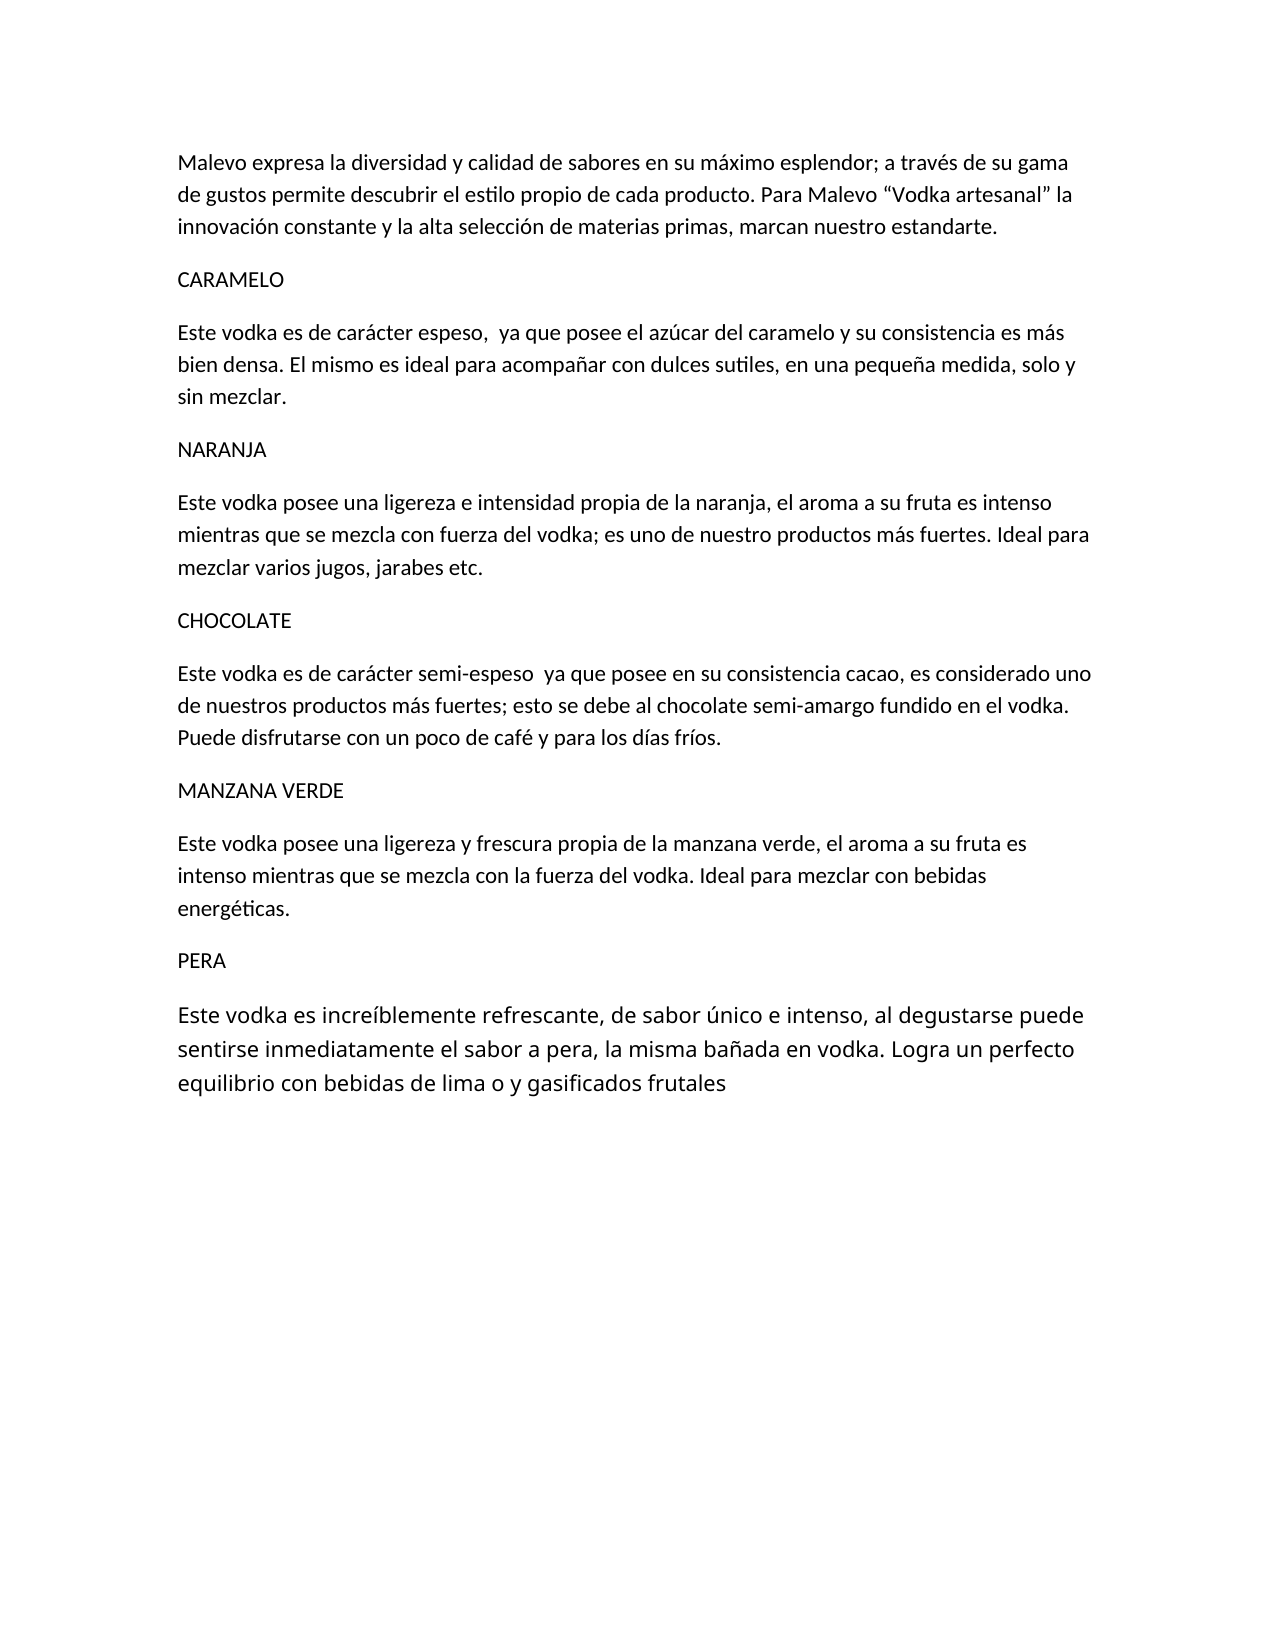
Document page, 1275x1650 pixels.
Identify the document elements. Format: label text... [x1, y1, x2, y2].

text PERA [177, 947, 1098, 975]
text CARAMELO [177, 265, 1098, 293]
text NARANJA [177, 435, 1098, 463]
text Malevo expresa la diversidad y calidad de sabores en su máximo esplendor; a través de su gama de gustos permite descubrir el estilo propio de cada producto. Para Malevo “Vodka artesanal” la innovación constante y la alta selección de materias primas, marcan nuestro estandarte. [177, 148, 1098, 240]
text Este vodka posee una ligereza y frescura propia de la manzana verde, el aroma a su fruta es intenso mientras que se mezcla con la fuerza del vodka. Ideal para mezclar con bebidas energéticas. [177, 829, 1098, 922]
text Este vodka es de carácter semi-espeso ya que posee en su consistencia cacao, es considerado uno de nuestros productos más fuertes; esto se debe al chocolate semi-amargo fundido en el vodka. Puede disfrutarse con un poco de café y para los días fríos. [177, 659, 1098, 751]
text Este vodka es increíblemente refrescante, de sabor único e intenso, al degustarse puede sentirse inmediatamente el sabor a pera, la misma bañada en vodka. Logra un perfecto equilibrio con bebidas de lima o y gasificados frutales [177, 1000, 1098, 1098]
text CHOCOLATE [177, 606, 1098, 634]
text MANZANA VERDE [177, 776, 1098, 804]
text Este vodka posee una ligereza e intensidad propia de la naranja, el aroma a su fruta es intenso mientras que se mezcla con fuerza del vodka; es uno de nuestro productos más fuertes. Ideal para mezclar varios jugos, jarabes etc. [177, 488, 1098, 581]
text Este vodka es de carácter espeso, ya que posee el azúcar del caramelo y su consistencia es más bien densa. El mismo es ideal para acompañar con dulces sutiles, en una pequeña medida, solo y sin mezclar. [177, 318, 1098, 410]
